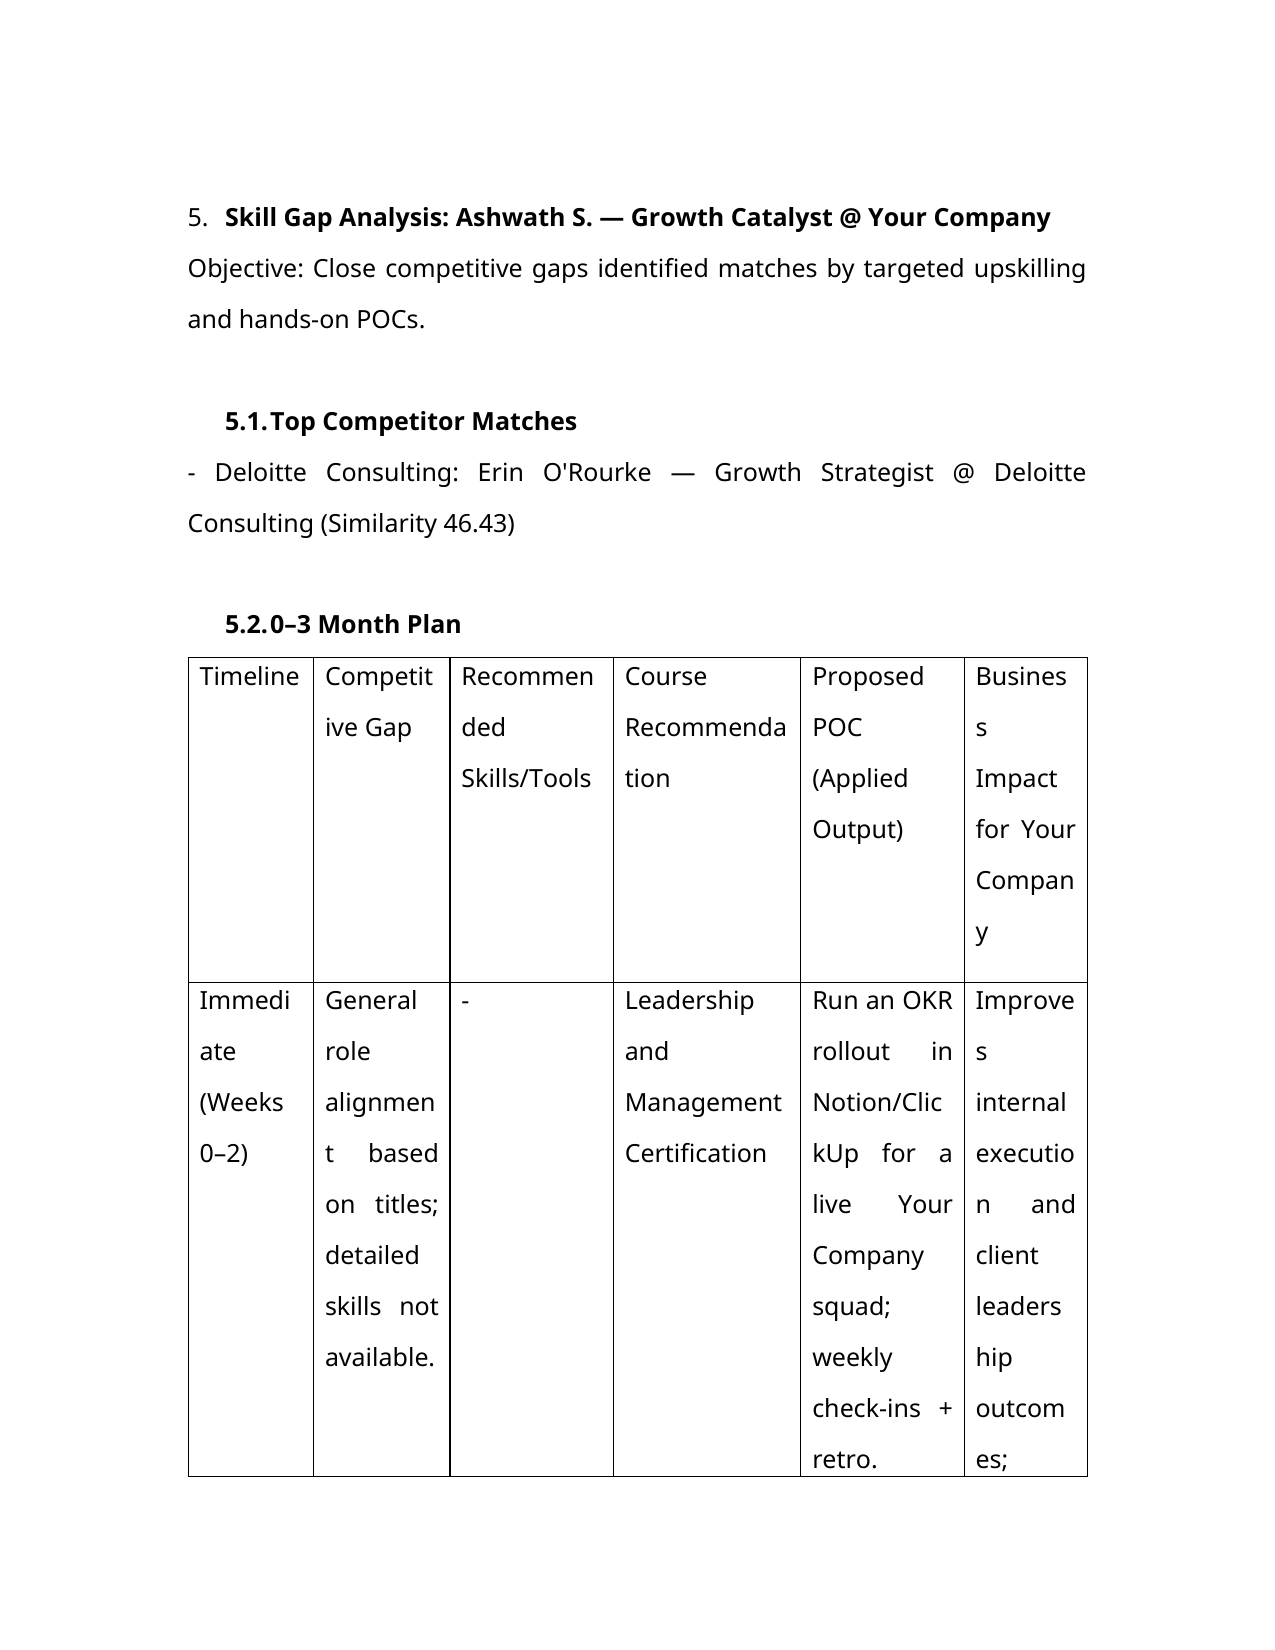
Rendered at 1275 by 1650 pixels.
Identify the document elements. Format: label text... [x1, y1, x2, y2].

table_header Proposed POC (Applied Output) [801, 658, 964, 982]
table_header Competitive Gap [314, 658, 449, 982]
table_header Business Impact for Your Company [965, 658, 1087, 982]
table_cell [965, 983, 1087, 1476]
subtitle Skill Gap Analysis: Ashwath S. — Growth Catalyst @ Your Company [187, 200, 1087, 234]
text - Deloitte Consulting: Erin O'Rourke — Growth Strategist @ Deloitte Consulting (Similarity 46.43) [187, 454, 1087, 539]
table_header Recommended Skills/Tools [451, 658, 613, 982]
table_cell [189, 983, 313, 1476]
table_cell - [451, 983, 613, 1476]
text Objective: Close competitive gaps identified matches by targeted upskilling and hands-on POCs. [187, 251, 1087, 336]
subtitle Top Competitor Matches [225, 403, 1087, 437]
table_header Course Recommendation [614, 658, 800, 982]
table_header Timeline [189, 658, 313, 982]
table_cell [614, 983, 800, 1476]
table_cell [314, 983, 449, 1476]
subtitle 0–3 Month Plan [225, 606, 1087, 640]
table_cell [801, 983, 964, 1476]
